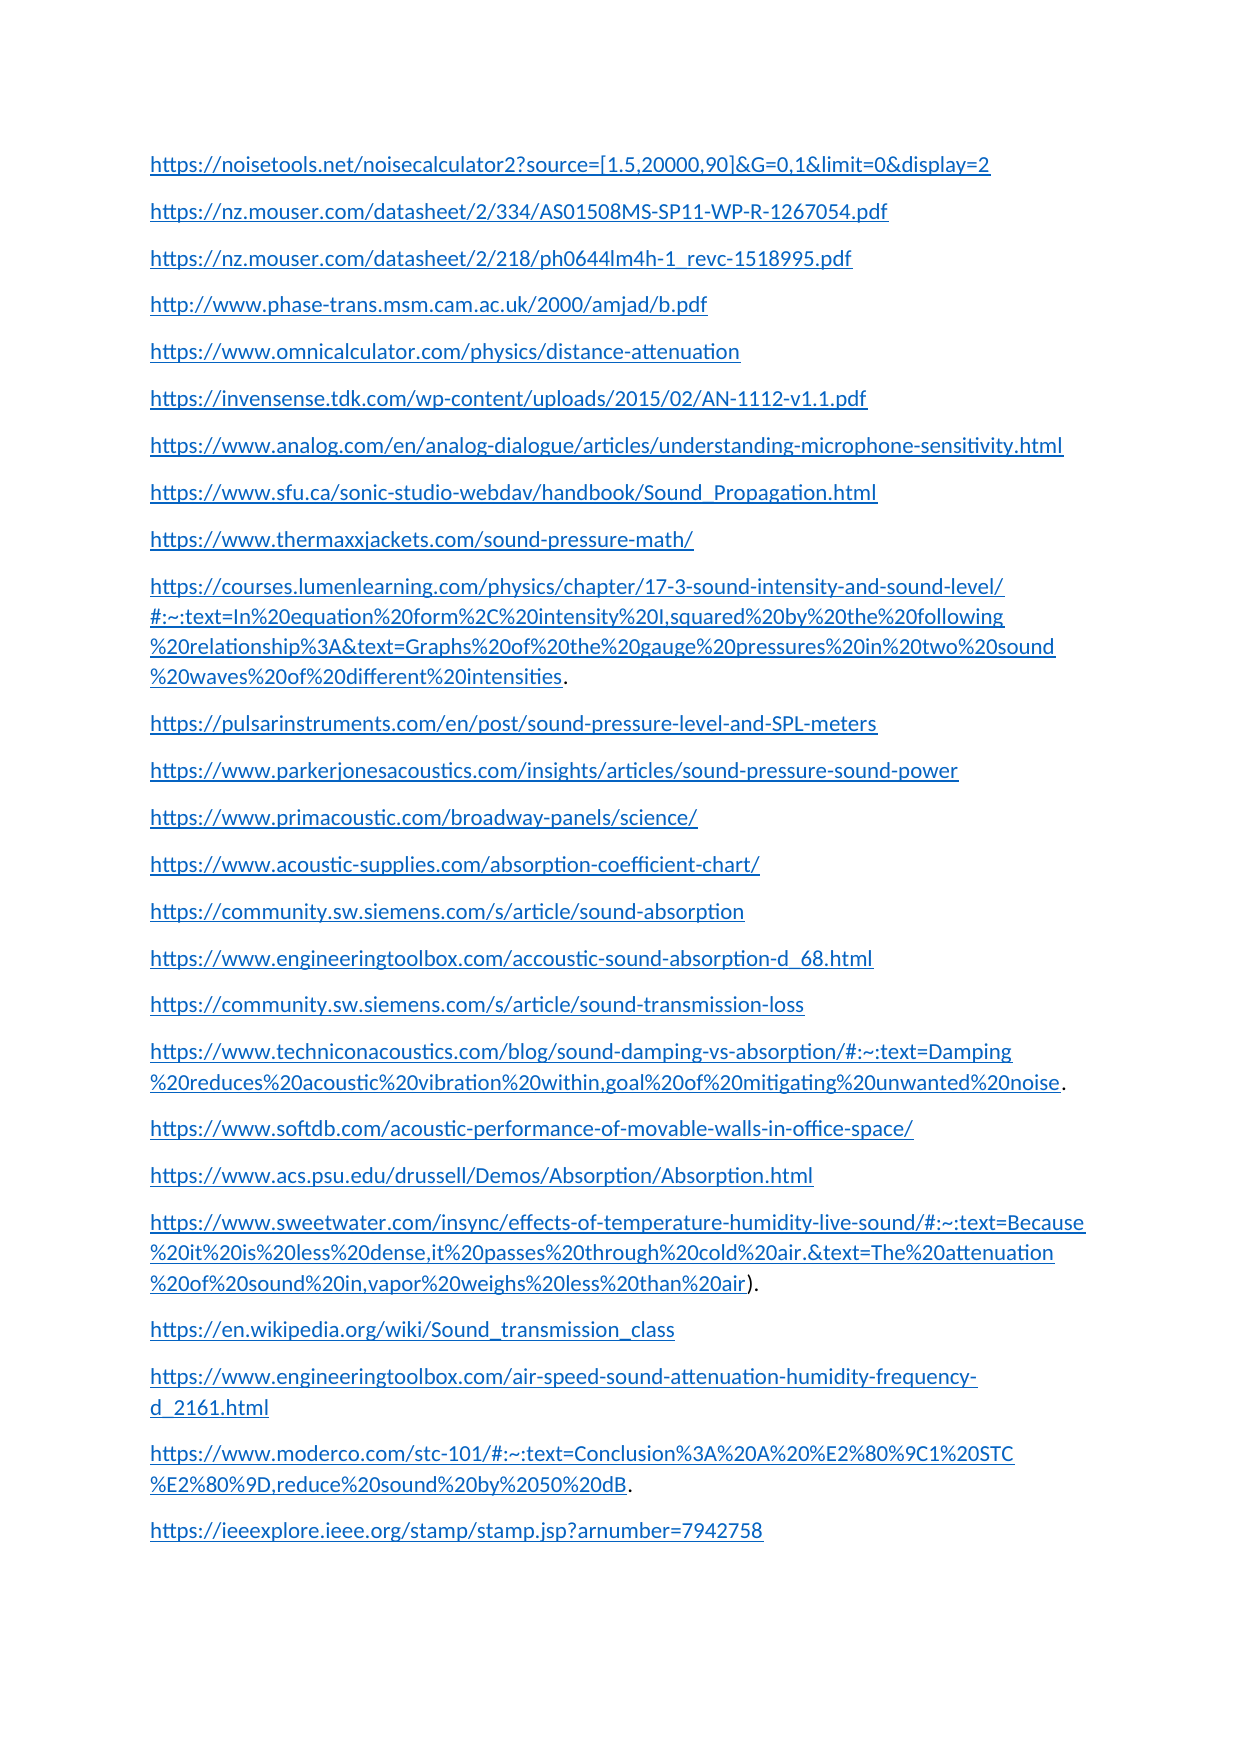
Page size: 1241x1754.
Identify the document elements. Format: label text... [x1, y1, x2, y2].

text https://www.acoustic-supplies.com/absorption-coefficient-chart/ [150, 850, 1090, 878]
text https://invensense.tdk.com/wp-content/uploads/2015/02/AN-1112-v1.1.pdf [150, 384, 1090, 412]
text https://www.primacoustic.com/broadway-panels/science/ [150, 803, 1090, 831]
text https://www.sfu.ca/sonic-studio-webdav/handbook/Sound_Propagation.html [150, 478, 1090, 506]
text https://www.acs.psu.edu/drussell/Demos/Absorption/Absorption.html [150, 1161, 1090, 1189]
text https://ieeexplore.ieee.org/stamp/stamp.jsp?arnumber=7942758 [150, 1517, 1090, 1545]
text https://www.techniconacoustics.com/blog/sound-damping-vs-absorption/#:~:text=Damping%20reduces%20acoustic%20vibration%20within,goal%20of%20mitigating%20unwanted%20noise. [150, 1037, 1090, 1096]
text https://www.softdb.com/acoustic-performance-of-movable-walls-in-office-space/ [150, 1114, 1090, 1143]
text https://nz.mouser.com/datasheet/2/334/AS01508MS-SP11-WP-R-1267054.pdf [150, 197, 1090, 225]
text https://courses.lumenlearning.com/physics/chapter/17-3-sound-intensity-and-sound-level/#:~:text=In%20equation%20form%2C%20intensity%20I,squared%20by%20the%20following%20relationship%3A&text=Graphs%20of%20the%20gauge%20pressures%20in%20two%20sound%20waves%20of%20different%20intensities. [150, 572, 1090, 691]
text https://www.parkerjonesacoustics.com/insights/articles/sound-pressure-sound-power [150, 756, 1090, 784]
text https://nz.mouser.com/datasheet/2/218/ph0644lm4h-1_revc-1518995.pdf [150, 244, 1090, 272]
text https://www.engineeringtoolbox.com/air-speed-sound-attenuation-humidity-frequency-d_2161.html [150, 1362, 1090, 1421]
text http://www.phase-trans.msm.cam.ac.uk/2000/amjad/b.pdf [150, 291, 1090, 319]
text https://pulsarinstruments.com/en/post/sound-pressure-level-and-SPL-meters [150, 709, 1090, 737]
text https://www.analog.com/en/analog-dialogue/articles/understanding-microphone-sensitivity.html [150, 431, 1090, 459]
text https://en.wikipedia.org/wiki/Sound_transmission_class [150, 1316, 1090, 1344]
text https://community.sw.siemens.com/s/article/sound-absorption [150, 897, 1090, 925]
text https://www.moderco.com/stc-101/#:~:text=Conclusion%3A%20A%20%E2%80%9C1%20STC%E2%80%9D,reduce%20sound%20by%2050%20dB. [150, 1439, 1090, 1498]
text https://community.sw.siemens.com/s/article/sound-transmission-loss [150, 991, 1090, 1019]
text https://www.omnicalculator.com/physics/distance-attenuation [150, 337, 1090, 366]
text https://www.thermaxxjackets.com/sound-pressure-math/ [150, 525, 1090, 553]
text https://noisetools.net/noisecalculator2?source=[1.5,20000,90]&G=0,1&limit=0&display=2 [150, 150, 1090, 178]
text https://www.engineeringtoolbox.com/accoustic-sound-absorption-d_68.html [150, 944, 1090, 972]
text https://www.sweetwater.com/insync/effects-of-temperature-humidity-live-sound/#:~:text=Because%20it%20is%20less%20dense,it%20passes%20through%20cold%20air.&text=The%20attenuation%20of%20sound%20in,vapor%20weighs%20less%20than%20air). [150, 1208, 1090, 1297]
